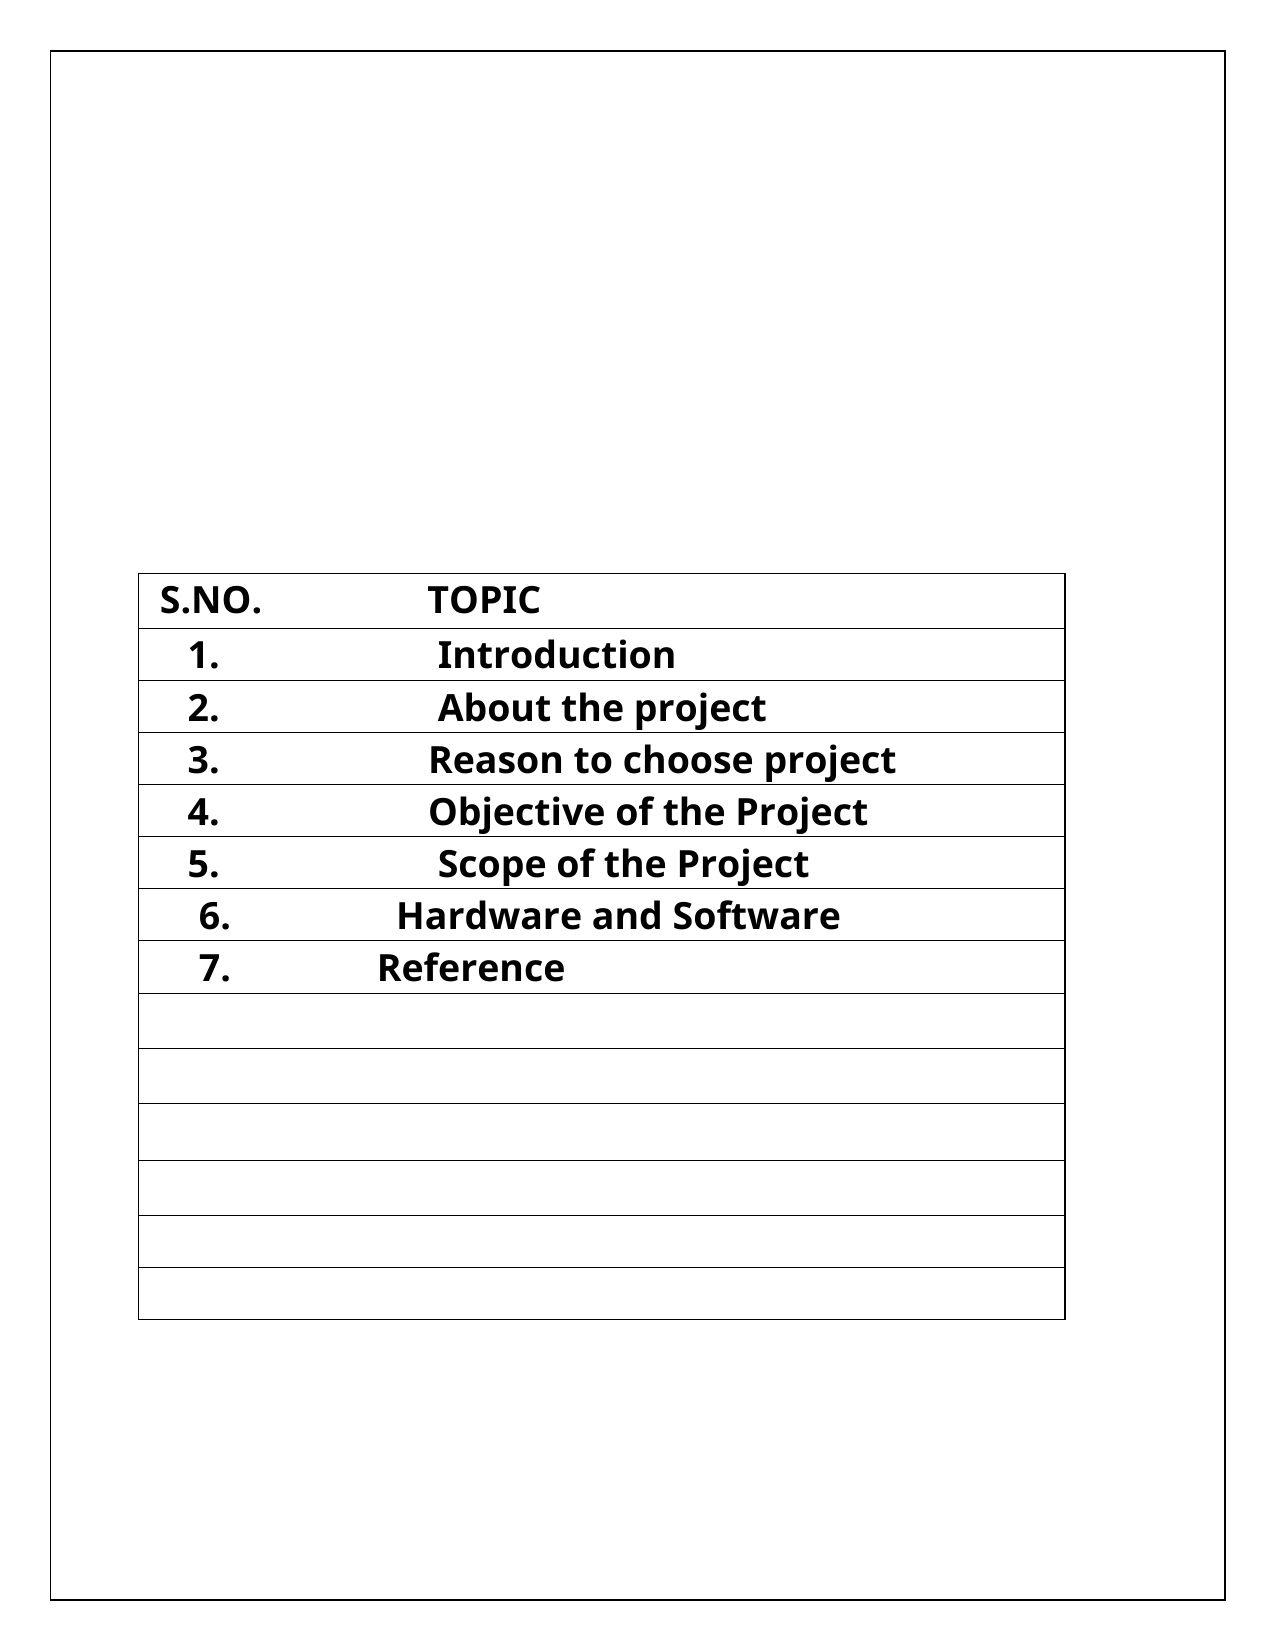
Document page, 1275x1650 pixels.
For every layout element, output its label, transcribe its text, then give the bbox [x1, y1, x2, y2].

table_cell 7. Reference [139, 941, 1064, 992]
table_cell Reason to choose project [139, 733, 1064, 784]
table_cell Introduction [139, 629, 1064, 680]
table_cell [139, 1049, 1064, 1103]
table_cell [139, 1268, 1064, 1319]
table_cell Objective of the Project [139, 785, 1064, 836]
table_cell [139, 994, 1064, 1048]
table_cell 6. Hardware and Software [139, 889, 1064, 940]
table_cell About the project [139, 681, 1064, 732]
table_header S.NO. TOPIC [139, 574, 1064, 628]
table_cell [139, 1161, 1064, 1215]
table_cell [139, 1216, 1064, 1267]
table_cell [139, 1104, 1064, 1160]
table_cell Scope of the Project [139, 837, 1064, 888]
